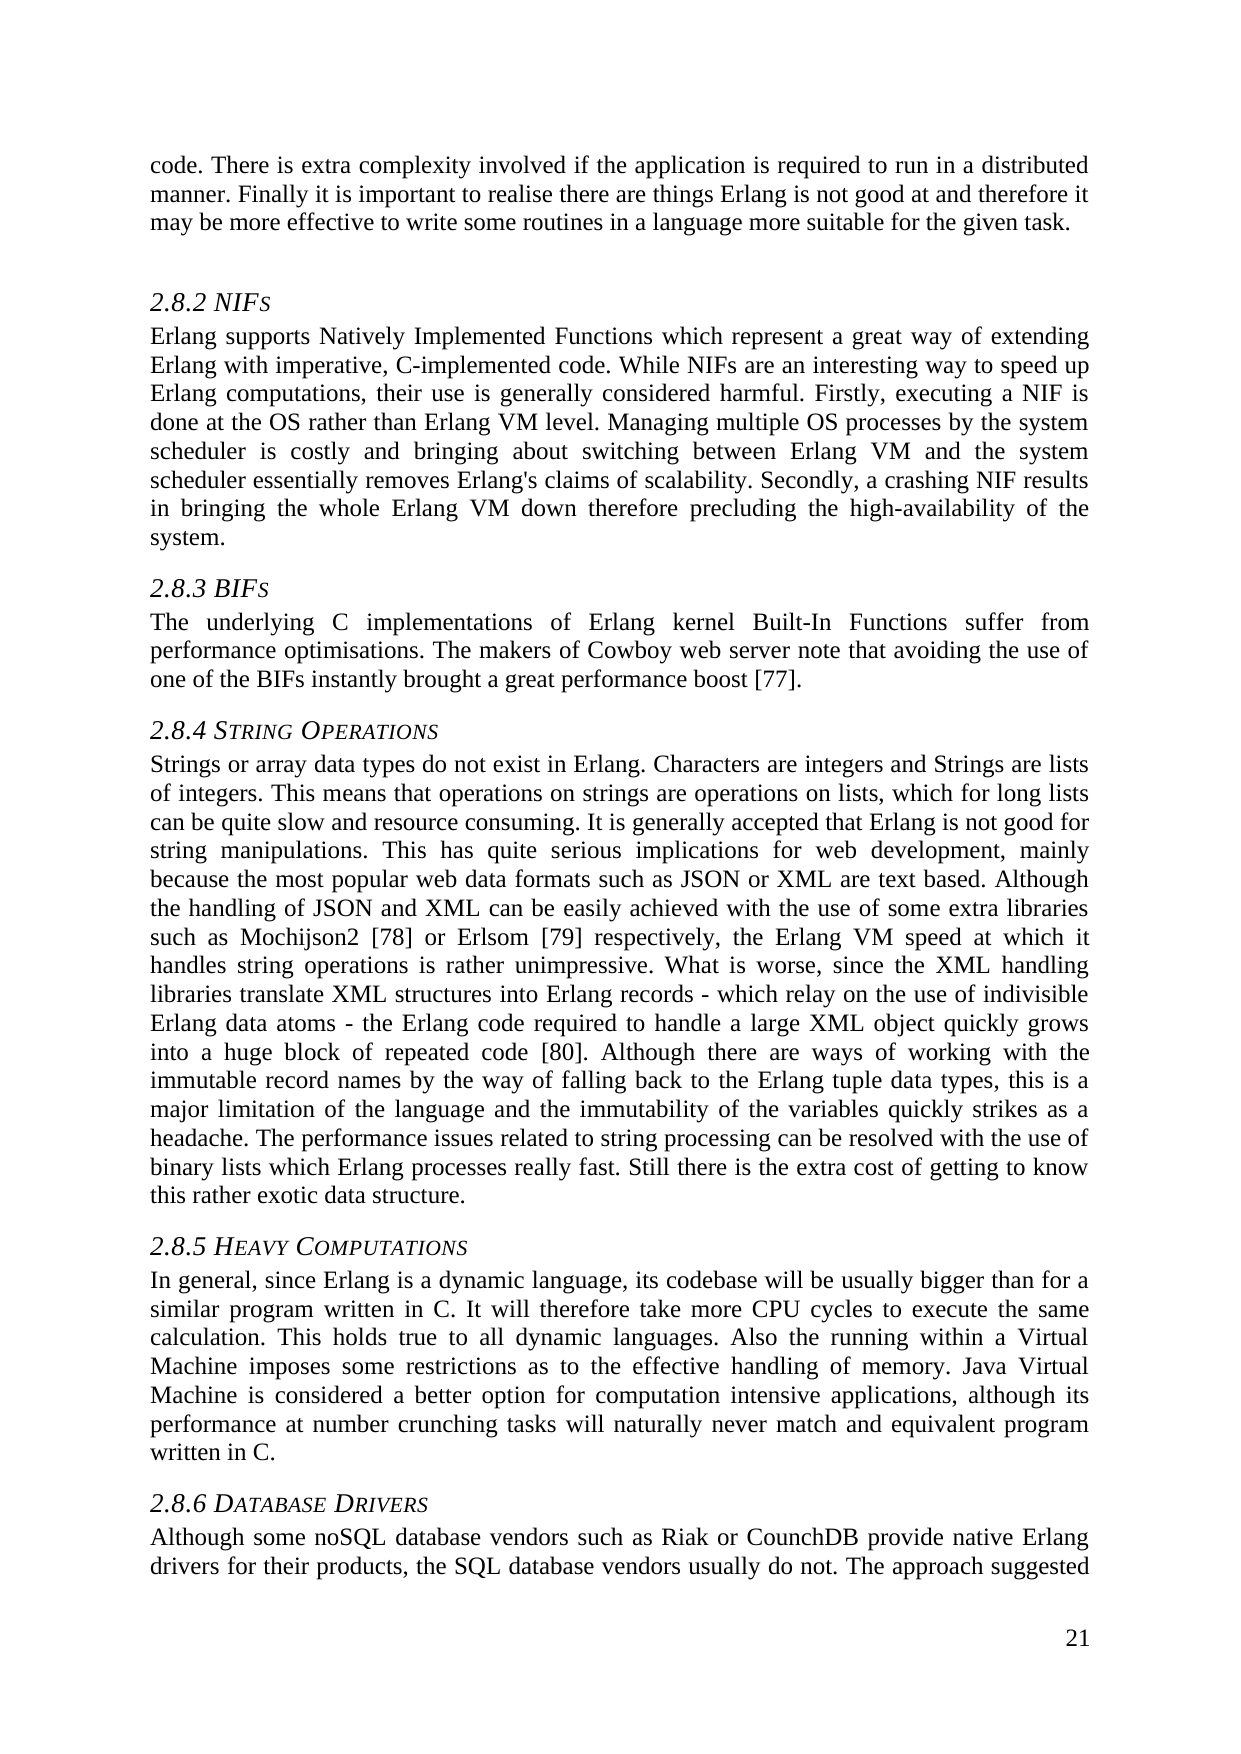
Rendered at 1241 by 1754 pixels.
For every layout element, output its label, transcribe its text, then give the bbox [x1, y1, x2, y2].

text Strings or array data types do not exist in Erlang. Characters are integers and Strings are lists of integers. This means that operations on strings are operations on lists, which for long lists can be quite slow and resource consuming. It is generally accepted that Erlang is not good for string manipulations. This has quite serious implications for web development, mainly because the most popular web data formats such as JSON or XML are text based. Although the handling of JSON and XML can be easily achieved with the use of some extra libraries such as Mochijson2 or Erlsom respectively, the Erlang VM speed at which it handles string operations is rather unimpressive. What is worse, since the XML handling libraries translate XML structures into Erlang records - which relay on the use of indivisible Erlang data atoms - the Erlang code required to handle a large XML object quickly grows into a huge block of repeated code . Although there are ways of working with the immutable record names by the way of falling back to the Erlang tuple data types, this is a major limitation of the language and the immutability of the variables quickly strikes as a headache. The performance issues related to string processing can be resolved with the use of binary lists which Erlang processes really fast. Still there is the extra cost of getting to know this rather exotic data structure. [150, 749, 1090, 1209]
text In general, since Erlang is a dynamic language, its codebase will be usually bigger than for a similar program written in C. It will therefore take more CPU cycles to execute the same calculation. This holds true to all dynamic languages. Also the running within a Virtual Machine imposes some restrictions as to the effective handling of memory. Java Virtual Machine is considered a better option for computation intensive applications, although its performance at number crunching tasks will naturally never match and equivalent program written in C. [150, 1265, 1090, 1466]
subtitle 2.8.3 BIFs [150, 572, 1090, 603]
subtitle 2.8.2 NIFs [150, 286, 1090, 317]
subtitle 2.8.6 Database Drivers [150, 1487, 1090, 1518]
text The underlying C implementations of Erlang kernel Built-In Functions suffer from performance optimisations. The makers of Cowboy web server note that avoiding the use of one of the BIFs instantly brought a great performance boost . [150, 607, 1090, 693]
subtitle 2.8.5 Heavy Computations [150, 1230, 1090, 1261]
text Erlang supports Natively Implemented Functions which represent a great way of extending Erlang with imperative, C-implemented code. While NIFs are an interesting way to speed up Erlang computations, their use is generally considered harmful. Firstly, executing a NIF is done at the OS rather than Erlang VM level. Managing multiple OS processes by the system scheduler is costly and bringing about switching between Erlang VM and the system scheduler essentially removes Erlang's claims of scalability. Secondly, a crashing NIF results in bringing the whole Erlang VM down therefore precluding the high-availability of the system. [150, 321, 1090, 551]
subtitle 2.8.4 String Operations [150, 714, 1090, 745]
